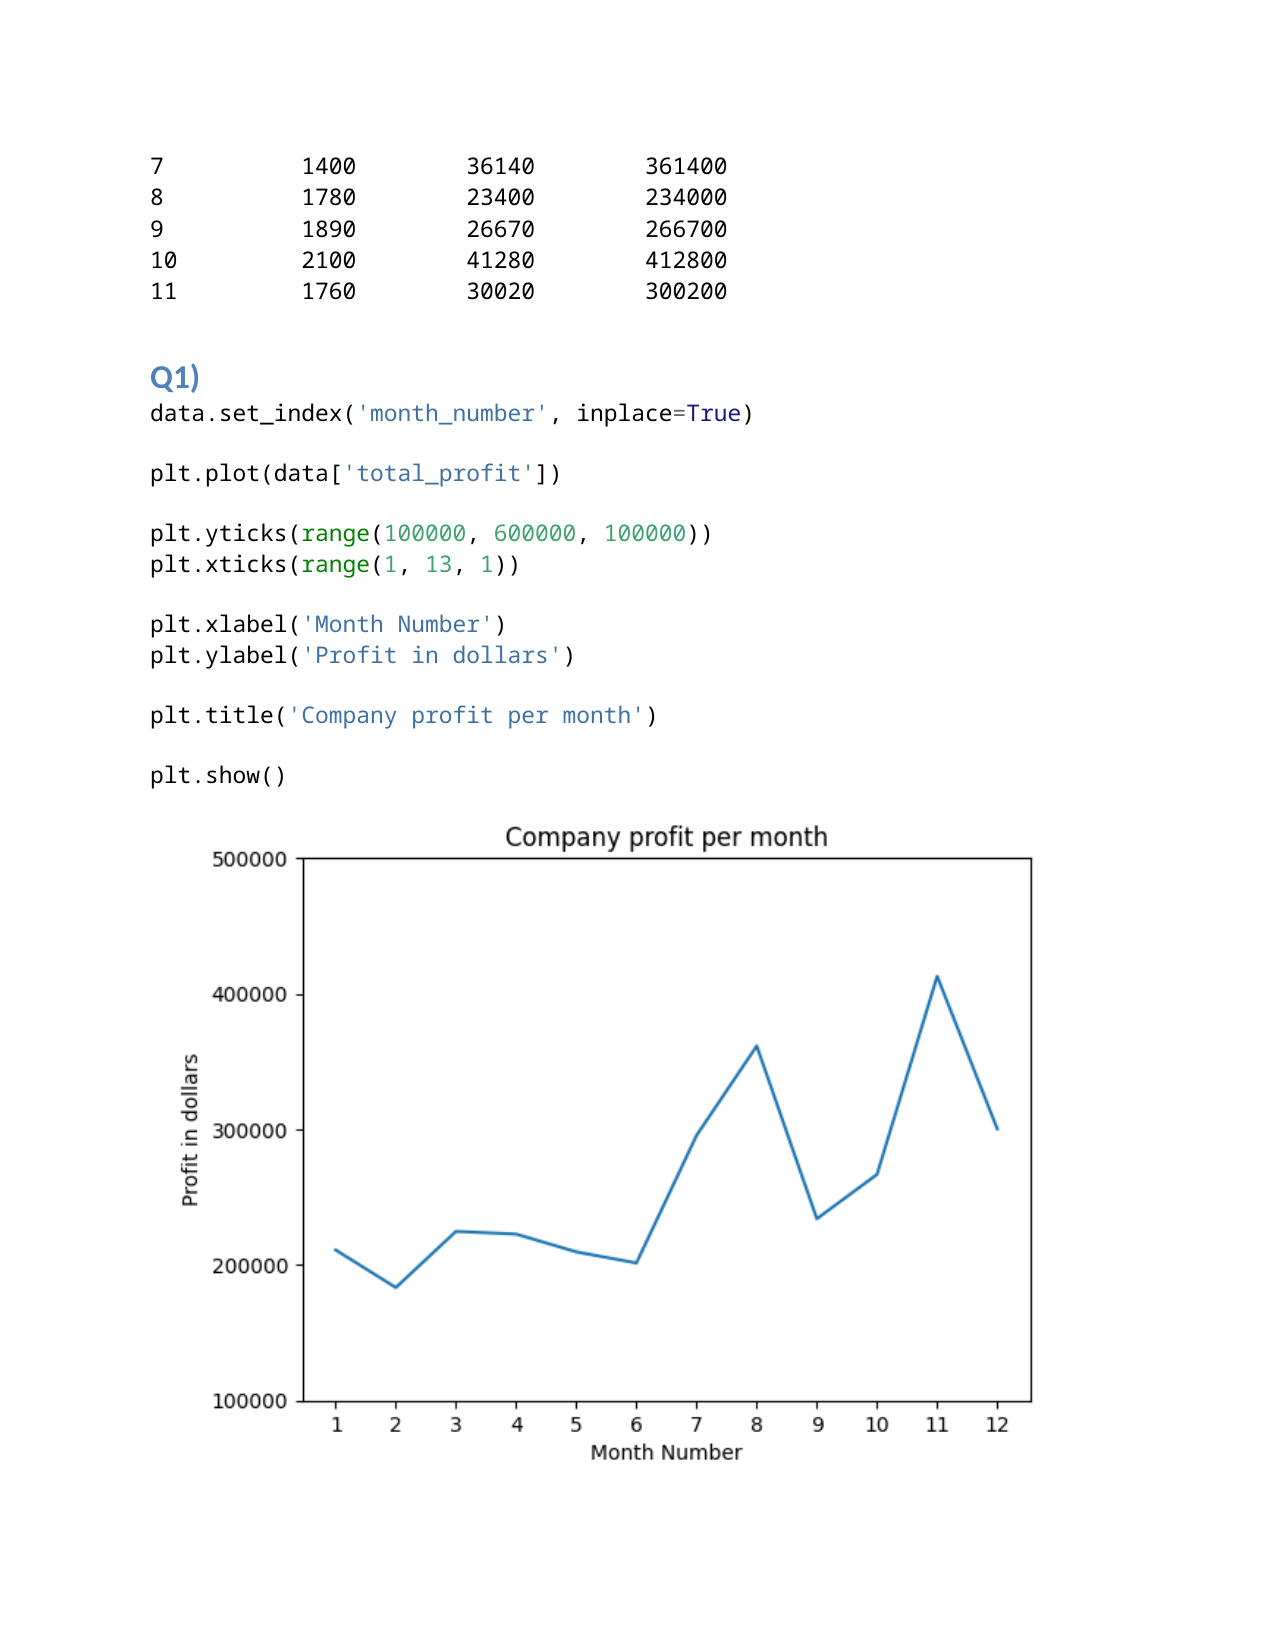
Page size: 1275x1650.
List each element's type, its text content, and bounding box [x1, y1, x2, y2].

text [150, 150, 1125, 306]
subtitle Q1) [150, 356, 1125, 397]
picture [168, 811, 1044, 1479]
text data.set_index('month_number', inplace=True) plt.plot(data['total_profit']) plt.yticks(range(100000, 600000, 100000)) plt.xticks(range(1, 13, 1)) plt.xlabel('Month Number') plt.ylabel('Profit in dollars') plt.title('Company profit per month') plt.show() [150, 397, 1125, 791]
